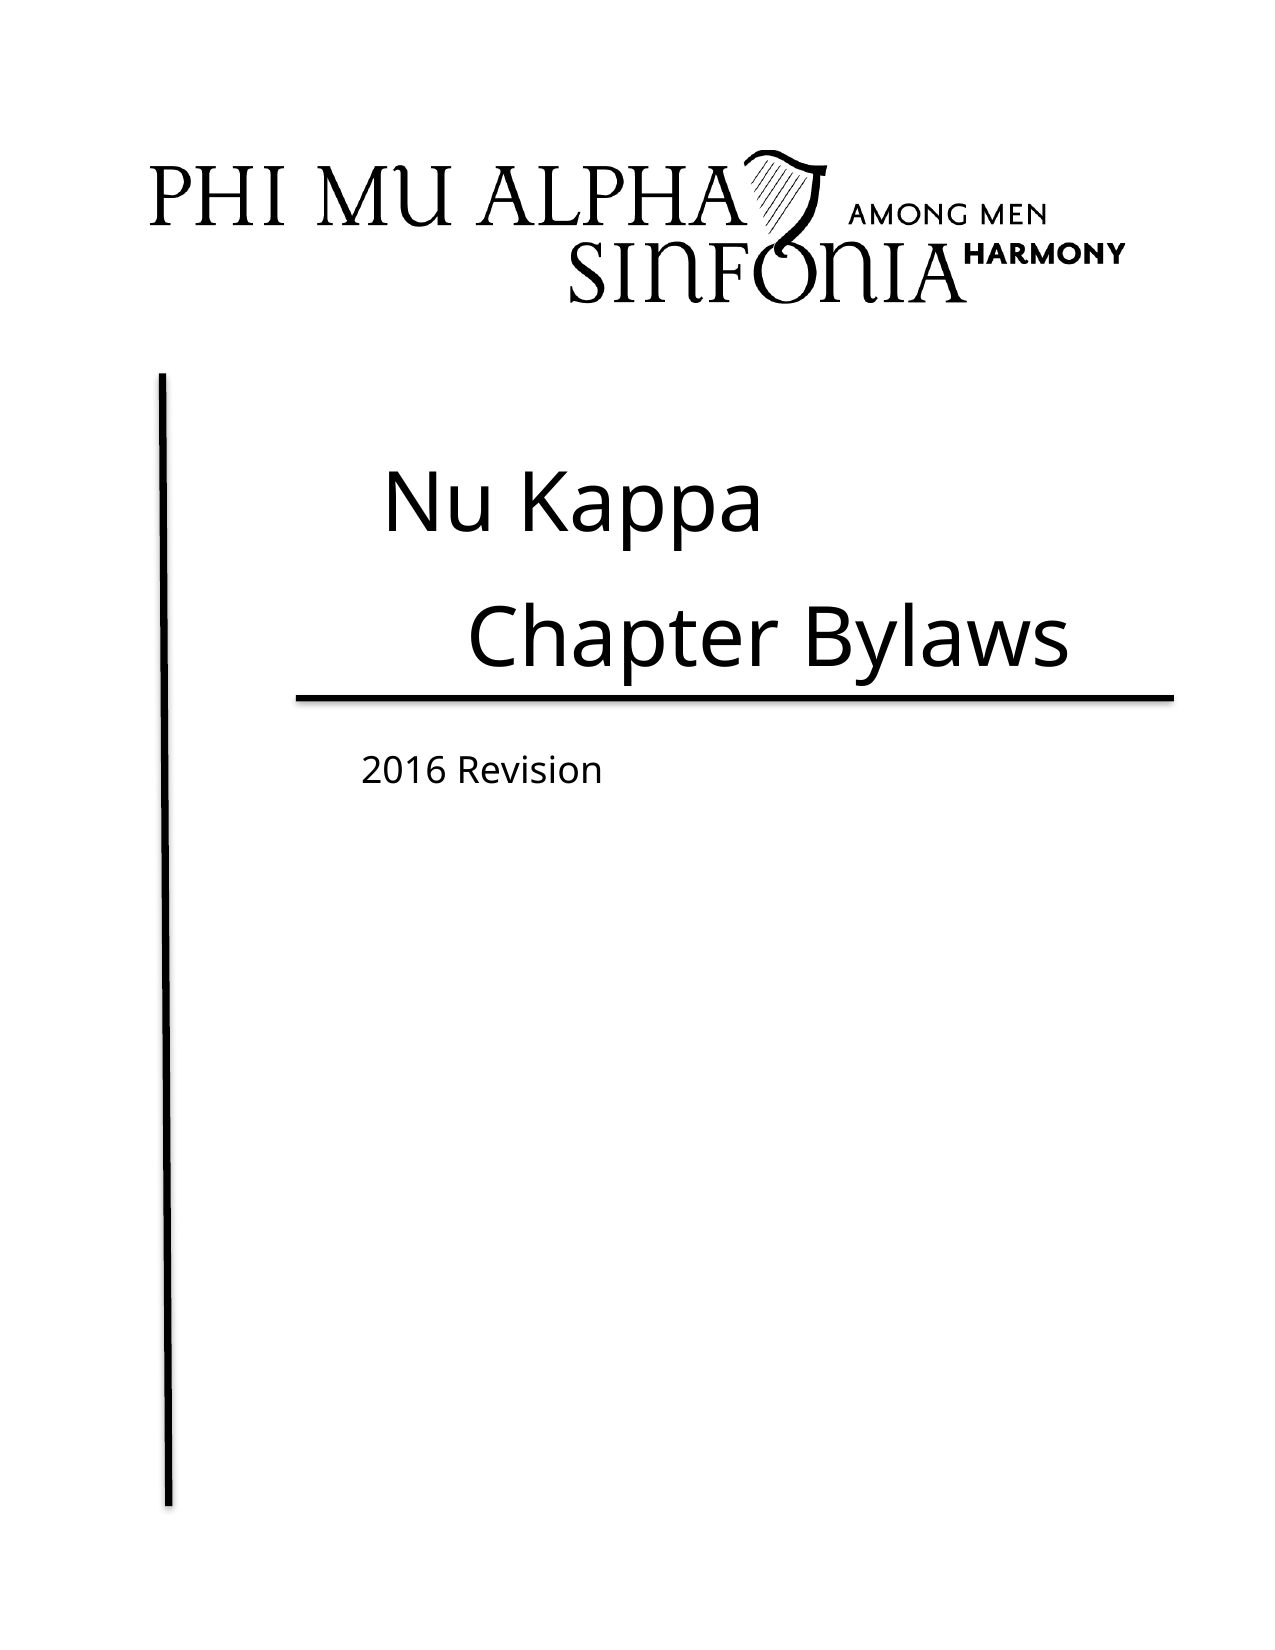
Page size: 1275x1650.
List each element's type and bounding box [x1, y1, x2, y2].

picture [150, 150, 1125, 304]
